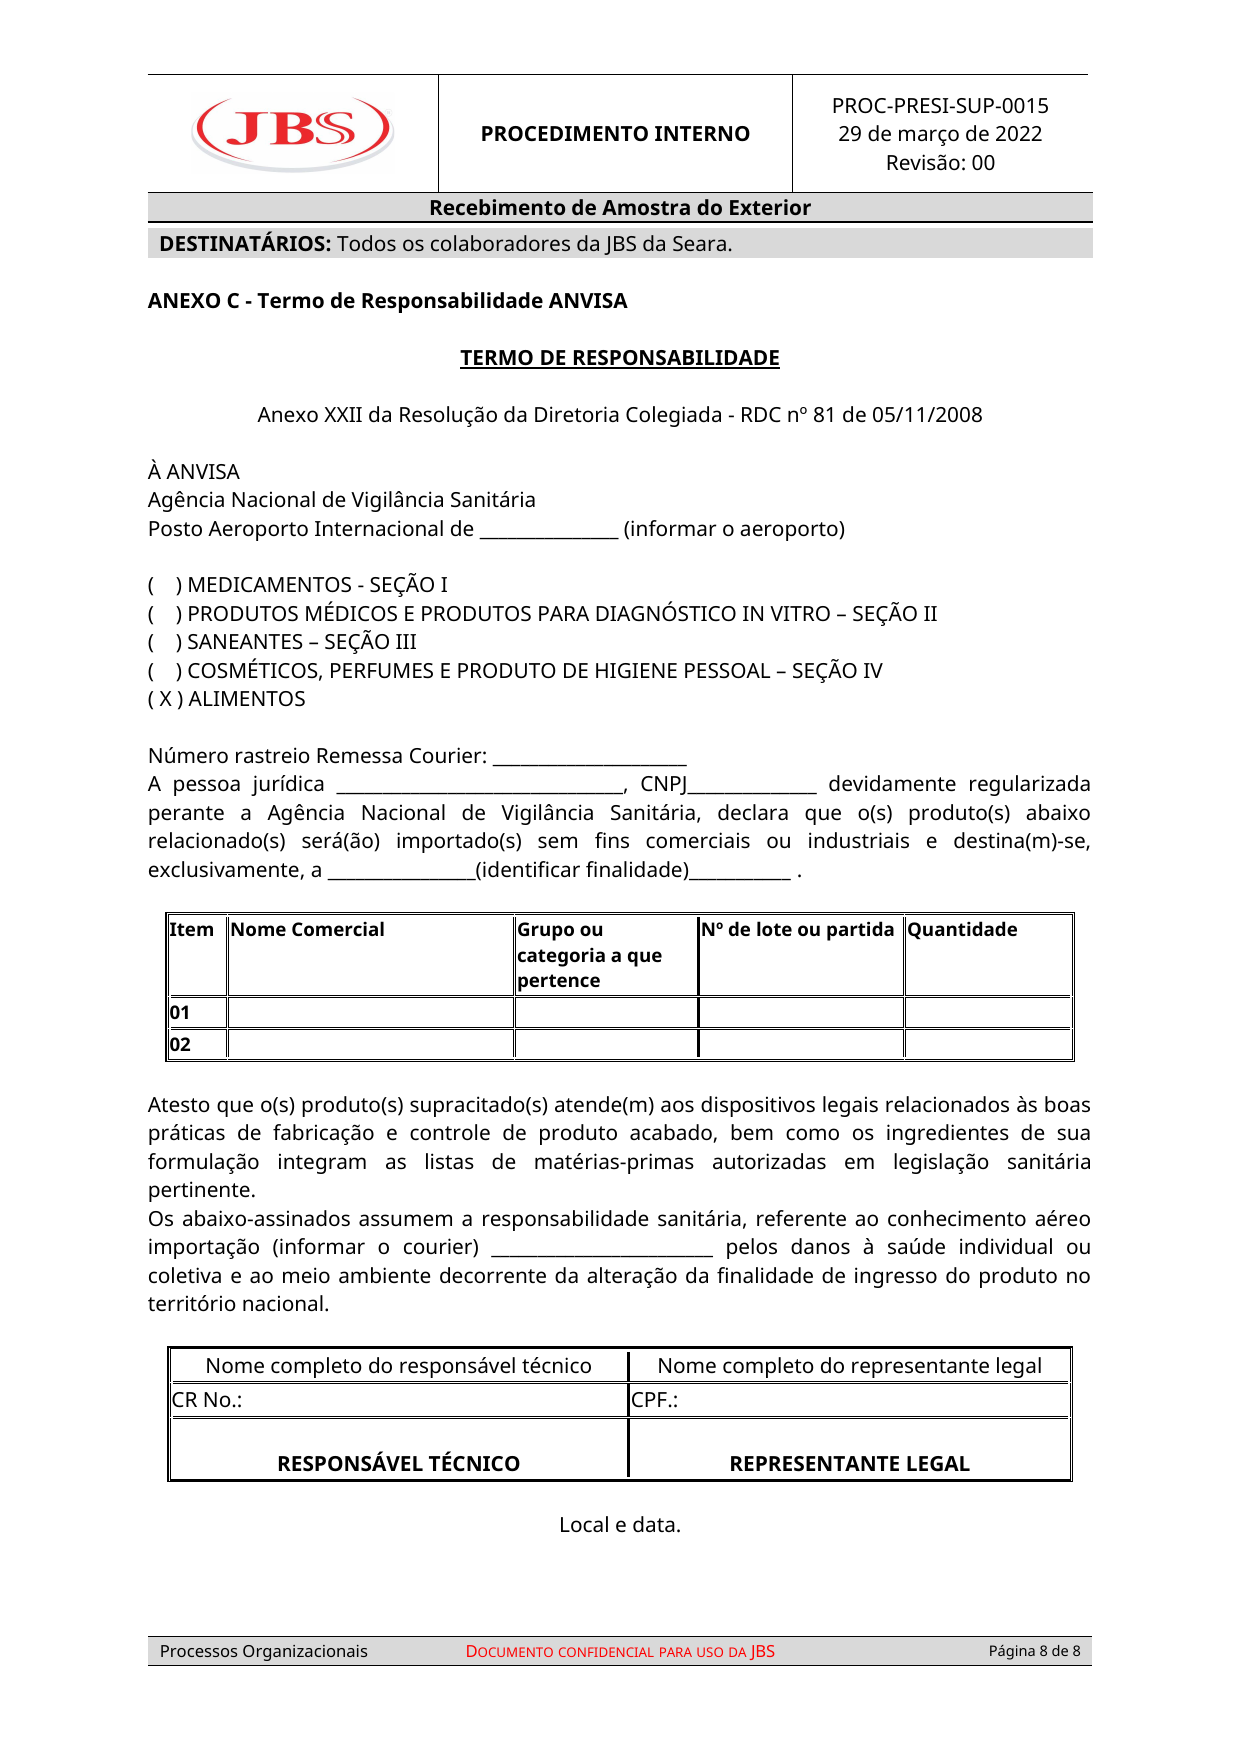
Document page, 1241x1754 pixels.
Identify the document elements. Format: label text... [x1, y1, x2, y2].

table_header Nome Comercial [228, 915, 514, 995]
table_cell [700, 998, 903, 1027]
table_cell [905, 1027, 1073, 1058]
text ( ) COSMÉTICOS, PERFUMES E PRODUTO DE HIGIENE PESSOAL – SEÇÃO IV [148, 656, 1092, 684]
table_cell [516, 998, 697, 1027]
subtitle ANEXO C - Termo de Responsabilidade ANVISA [148, 286, 1092, 314]
text Local e data. [148, 1511, 1092, 1539]
table_cell CPF.: [628, 1381, 1071, 1416]
text ( ) MEDICAMENTOS - SEÇÃO I [148, 571, 1092, 599]
text Os abaixo-assinados assumem a responsabilidade sanitária, referente ao conhecimento aéreo importação (informar o courier) ________________________ pelos danos à saúde individual ou coletiva e ao meio ambiente decorrente da alteração da finalidade de ingresso do produto no território nacional. [148, 1204, 1092, 1318]
text Atesto que o(s) produto(s) supracitado(s) atende(m) aos dispositivos legais relacionados às boas práticas de fabricação e controle de produto acabado, bem como os ingredientes de sua formulação integram as listas de matérias-primas autorizadas em legislação sanitária pertinente. [148, 1090, 1092, 1204]
table_cell 01 [167, 995, 228, 1027]
picture [191, 92, 395, 174]
text Número rastreio Remessa Courier: _____________________ [148, 741, 1092, 769]
table_cell [515, 1030, 698, 1058]
text Anexo XXII da Resolução da Diretoria Colegiada - RDC nº 81 de 05/11/2008 [148, 400, 1092, 428]
table_cell REPRESENTANTE LEGAL [628, 1416, 1071, 1479]
text TERMO DE RESPONSABILIDADE [148, 343, 1092, 371]
text À ANVISA [148, 457, 1092, 485]
text ( ) PRODUTOS MÉDICOS E PRODUTOS PARA DIAGNÓSTICO IN VITRO – SEÇÃO II [148, 599, 1092, 627]
table_cell [905, 995, 1073, 1027]
text Agência Nacional de Vigilância Sanitária [148, 485, 1092, 514]
table_cell CR No.: [169, 1381, 628, 1416]
table_cell [698, 1030, 904, 1058]
text ( X ) ALIMENTOS [148, 684, 1092, 713]
table_header Nome completo do responsável técnico [171, 1349, 628, 1381]
table_cell [229, 998, 513, 1027]
table_header Item [169, 915, 228, 995]
table_cell [228, 1030, 514, 1058]
table_header Nº de lote ou partida [698, 915, 904, 995]
text ( ) SANEANTES – SEÇÃO III [148, 627, 1092, 656]
table_header Quantidade [905, 915, 1072, 995]
table_cell 02 [167, 1027, 228, 1058]
table_header Grupo ou categoria a que pertence [515, 915, 698, 995]
text Posto Aeroporto Internacional de _______________ (informar o aeroporto) [148, 514, 1092, 542]
table_header Nome completo do representante legal [628, 1349, 1070, 1381]
text A pessoa jurídica _______________________________, CNPJ______________ devidamente regularizada perante a Agência Nacional de Vigilância Sanitária, declara que o(s) produto(s) abaixo relacionado(s) será(ão) importado(s) sem fins comerciais ou industriais e destina(m)-se, exclusivamente, a ________________(identificar finalidade)___________ . [148, 769, 1092, 883]
table_cell RESPONSÁVEL TÉCNICO [169, 1416, 628, 1479]
